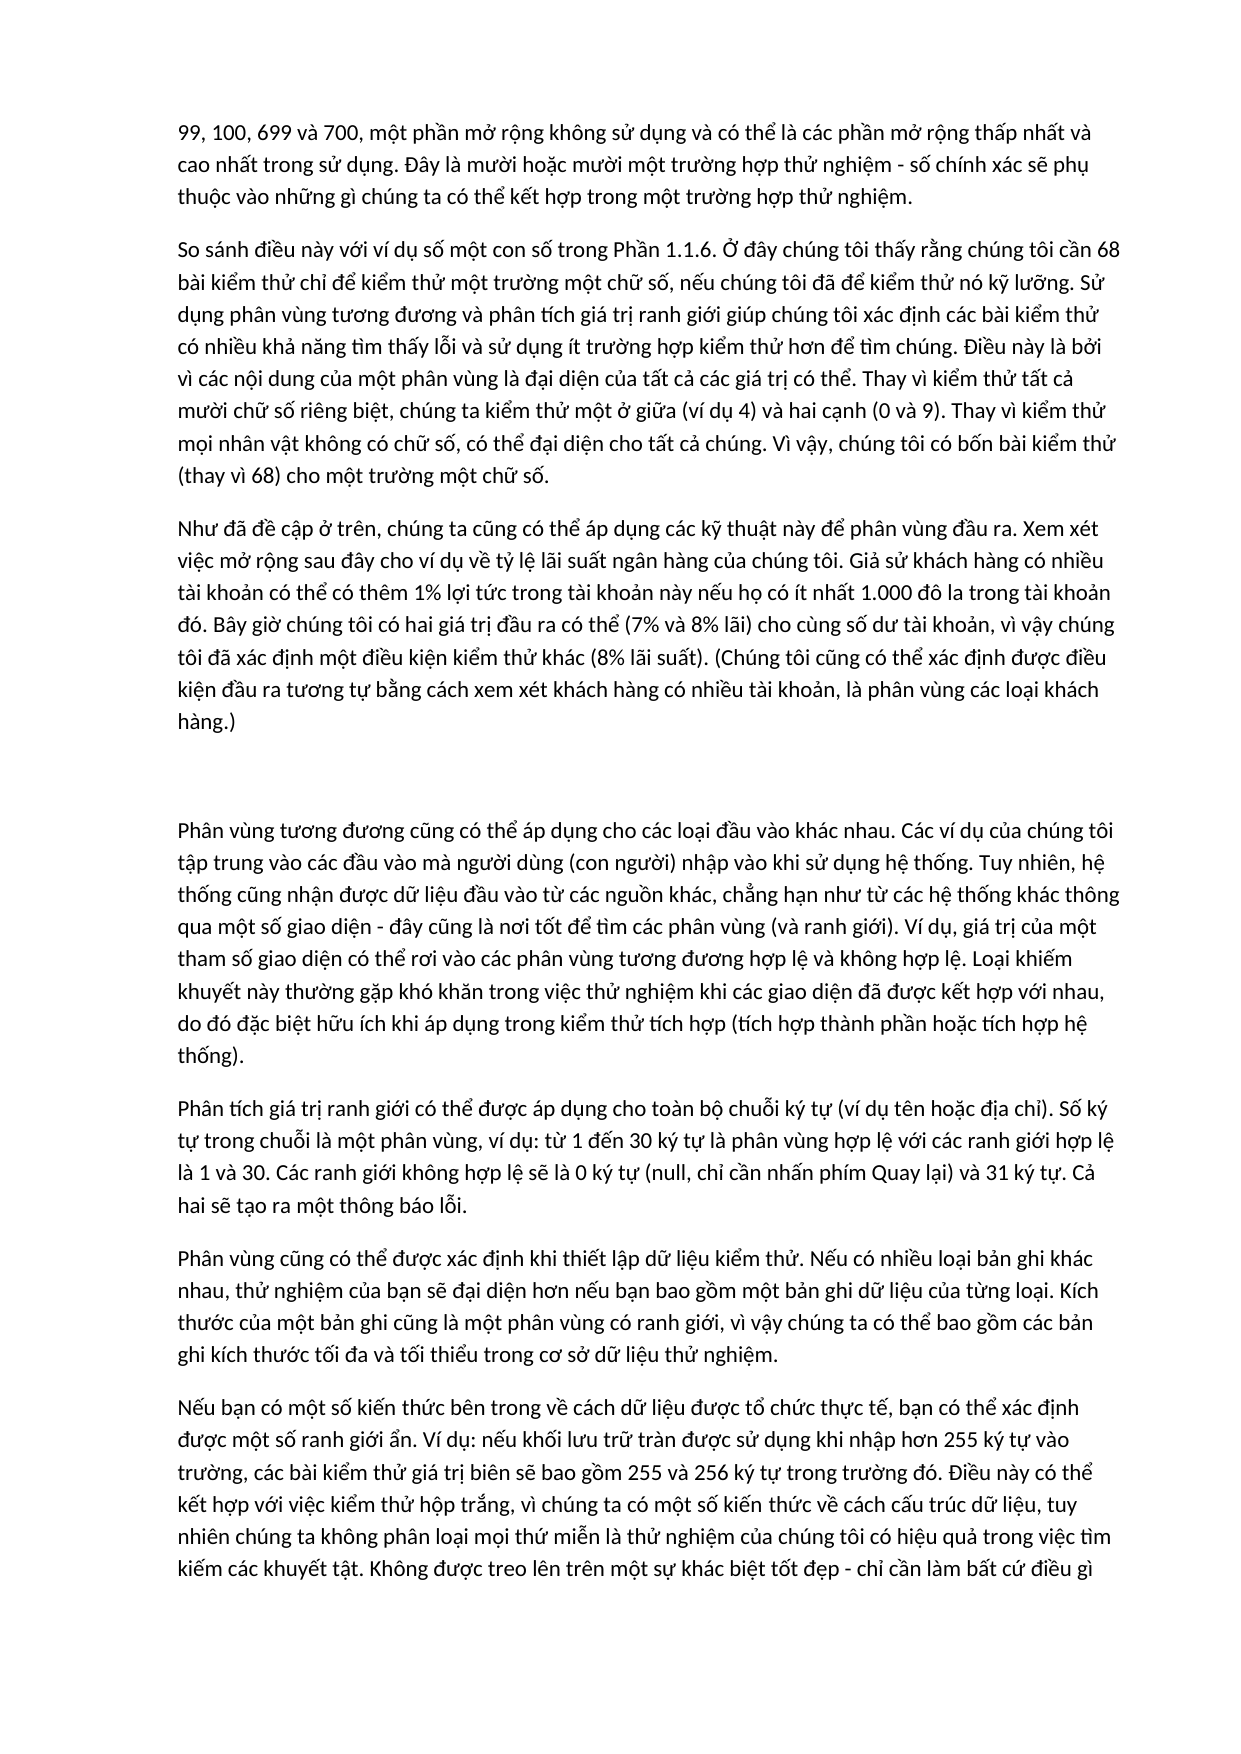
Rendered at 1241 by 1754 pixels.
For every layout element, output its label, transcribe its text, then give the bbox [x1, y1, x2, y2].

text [177, 1393, 1122, 1582]
text Như đã đề cập ở trên, chúng ta cũng có thể áp dụng các kỹ thuật này để phân vùng đầu ra. Xem xét việc mở rộng sau đây cho ví dụ về tỷ lệ lãi suất ngân hàng của chúng tôi. Giả sử khách hàng có nhiều tài khoản có thể có thêm 1% lợi tức trong tài khoản này nếu họ có ít nhất 1.000 đô la trong tài khoản đó. Bây giờ chúng tôi có hai giá trị đầu ra có thể (7% và 8% lãi) cho cùng số dư tài khoản, vì vậy chúng tôi đã xác định một điều kiện kiểm thử khác (8% lãi suất). (Chúng tôi cũng có thể xác định được điều kiện đầu ra tương tự bằng cách xem xét khách hàng có nhiều tài khoản, là phân vùng các loại khách hàng.) [177, 514, 1122, 735]
text Phân tích giá trị ranh giới có thể được áp dụng cho toàn bộ chuỗi ký tự (ví dụ tên hoặc địa chỉ). Số ký tự trong chuỗi là một phân vùng, ví dụ: từ 1 đến 30 ký tự là phân vùng hợp lệ với các ranh giới hợp lệ là 1 và 30. Các ranh giới không hợp lệ sẽ là 0 ký tự (null, chỉ cần nhấn phím Quay lại) và 31 ký tự. Cả hai sẽ tạo ra một thông báo lỗi. [177, 1094, 1122, 1219]
text So sánh điều này với ví dụ số một con số trong Phần 1.1.6. Ở đây chúng tôi thấy rằng chúng tôi cần 68 bài kiểm thử chỉ để kiểm thử một trường một chữ số, nếu chúng tôi đã để kiểm thử nó kỹ lưỡng. Sử dụng phân vùng tương đương và phân tích giá trị ranh giới giúp chúng tôi xác định các bài kiểm thử có nhiều khả năng tìm thấy lỗi và sử dụng ít trường hợp kiểm thử hơn để tìm chúng. Điều này là bởi vì các nội dung của một phân vùng là đại diện của tất cả các giá trị có thể. Thay vì kiểm thử tất cả mười chữ số riêng biệt, chúng ta kiểm thử một ở giữa (ví dụ 4) và hai cạnh (0 và 9). Thay vì kiểm thử mọi nhân vật không có chữ số, có thể đại diện cho tất cả chúng. Vì vậy, chúng tôi có bốn bài kiểm thử (thay vì 68) cho một trường một chữ số. [177, 236, 1122, 489]
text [177, 118, 1122, 211]
text Phân vùng cũng có thể được xác định khi thiết lập dữ liệu kiểm thử. Nếu có nhiều loại bản ghi khác nhau, thử nghiệm của bạn sẽ đại diện hơn nếu bạn bao gồm một bản ghi dữ liệu của từng loại. Kích thước của một bản ghi cũng là một phân vùng có ranh giới, vì vậy chúng ta có thể bao gồm các bản ghi kích thước tối đa và tối thiểu trong cơ sở dữ liệu thử nghiệm. [177, 1244, 1122, 1368]
text Phân vùng tương đương cũng có thể áp dụng cho các loại đầu vào khác nhau. Các ví dụ của chúng tôi tập trung vào các đầu vào mà người dùng (con người) nhập vào khi sử dụng hệ thống. Tuy nhiên, hệ thống cũng nhận được dữ liệu đầu vào từ các nguồn khác, chẳng hạn như từ các hệ thống khác thông qua một số giao diện - đây cũng là nơi tốt để tìm các phân vùng (và ranh giới). Ví dụ, giá trị của một tham số giao diện có thể rơi vào các phân vùng tương đương hợp lệ và không hợp lệ. Loại khiếm khuyết này thường gặp khó khăn trong việc thử nghiệm khi các giao diện đã được kết hợp với nhau, do đó đặc biệt hữu ích khi áp dụng trong kiểm thử tích hợp (tích hợp thành phần hoặc tích hợp hệ thống). [177, 816, 1122, 1069]
